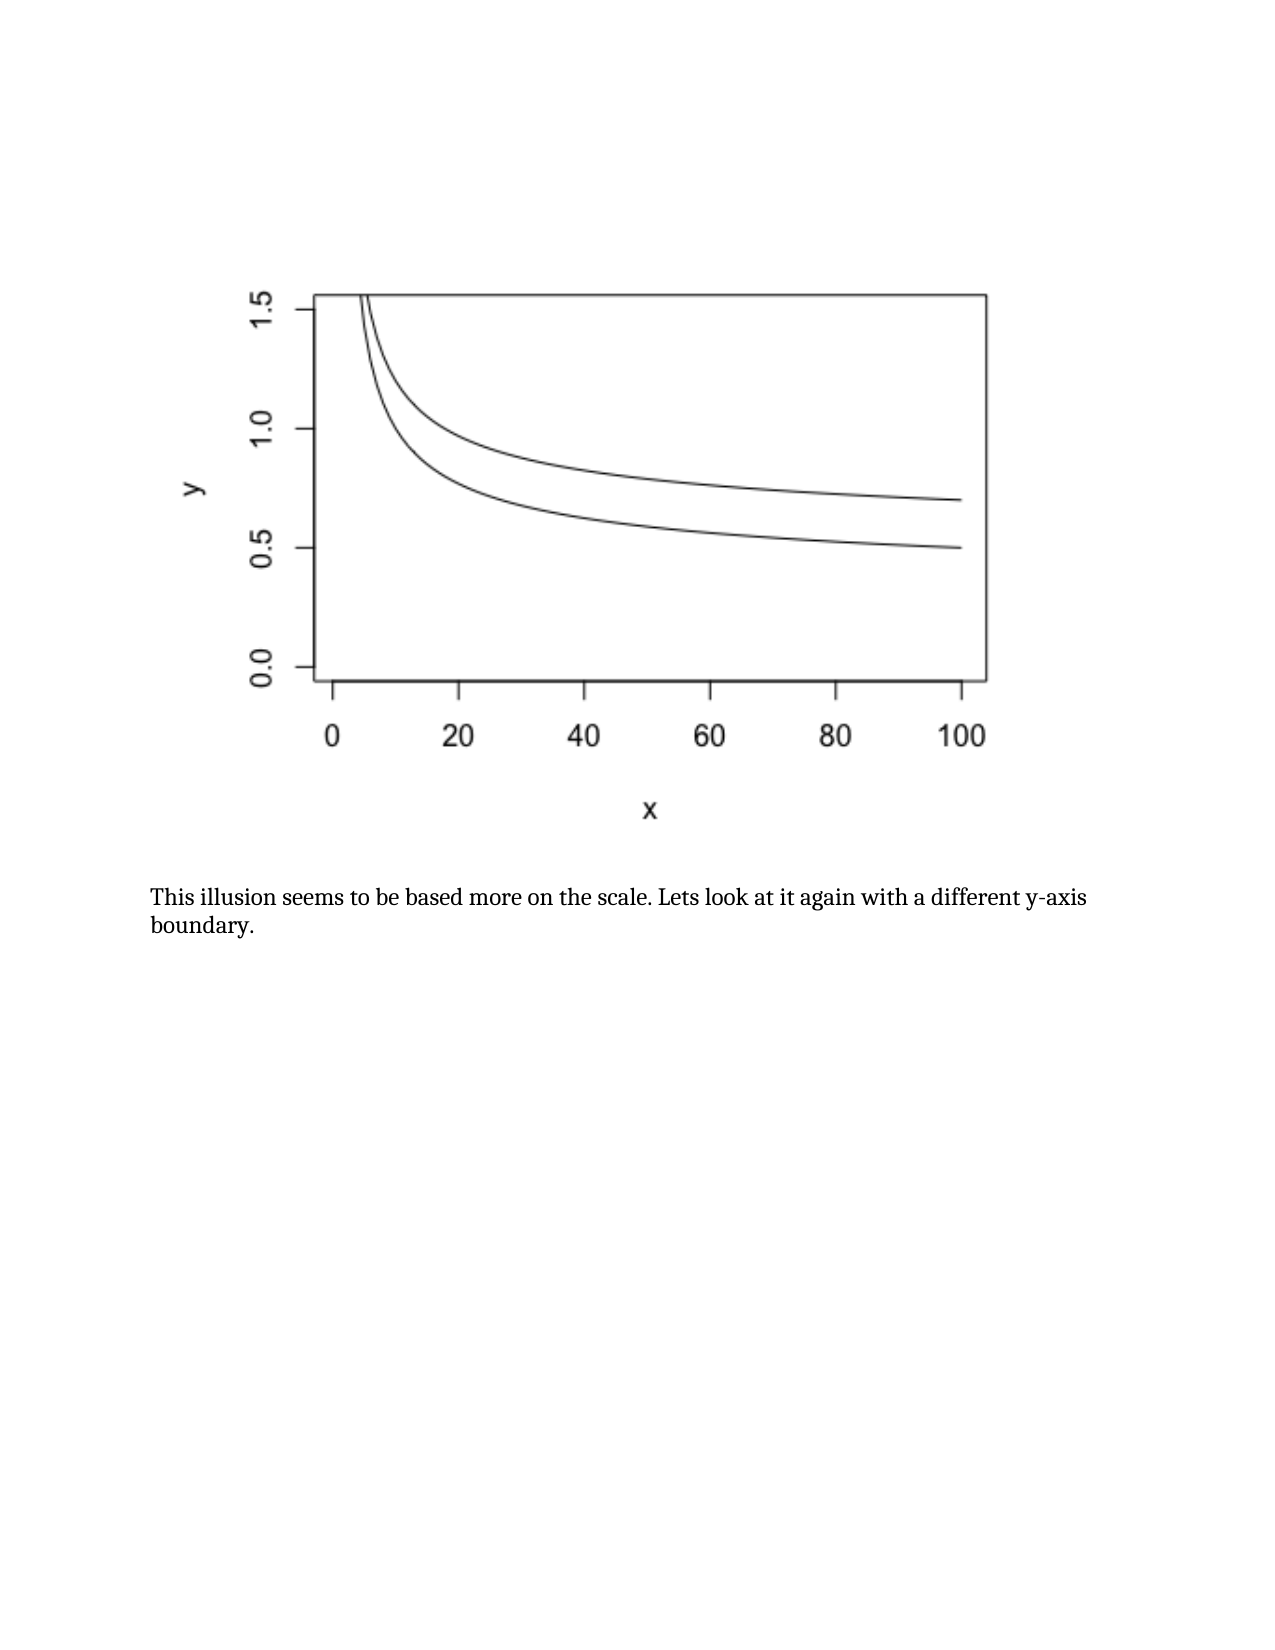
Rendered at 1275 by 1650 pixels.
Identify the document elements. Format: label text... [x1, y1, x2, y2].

picture [168, 150, 1062, 864]
text This illusion seems to be based more on the scale. Lets look at it again with a different y-axis boundary. [150, 883, 1125, 940]
